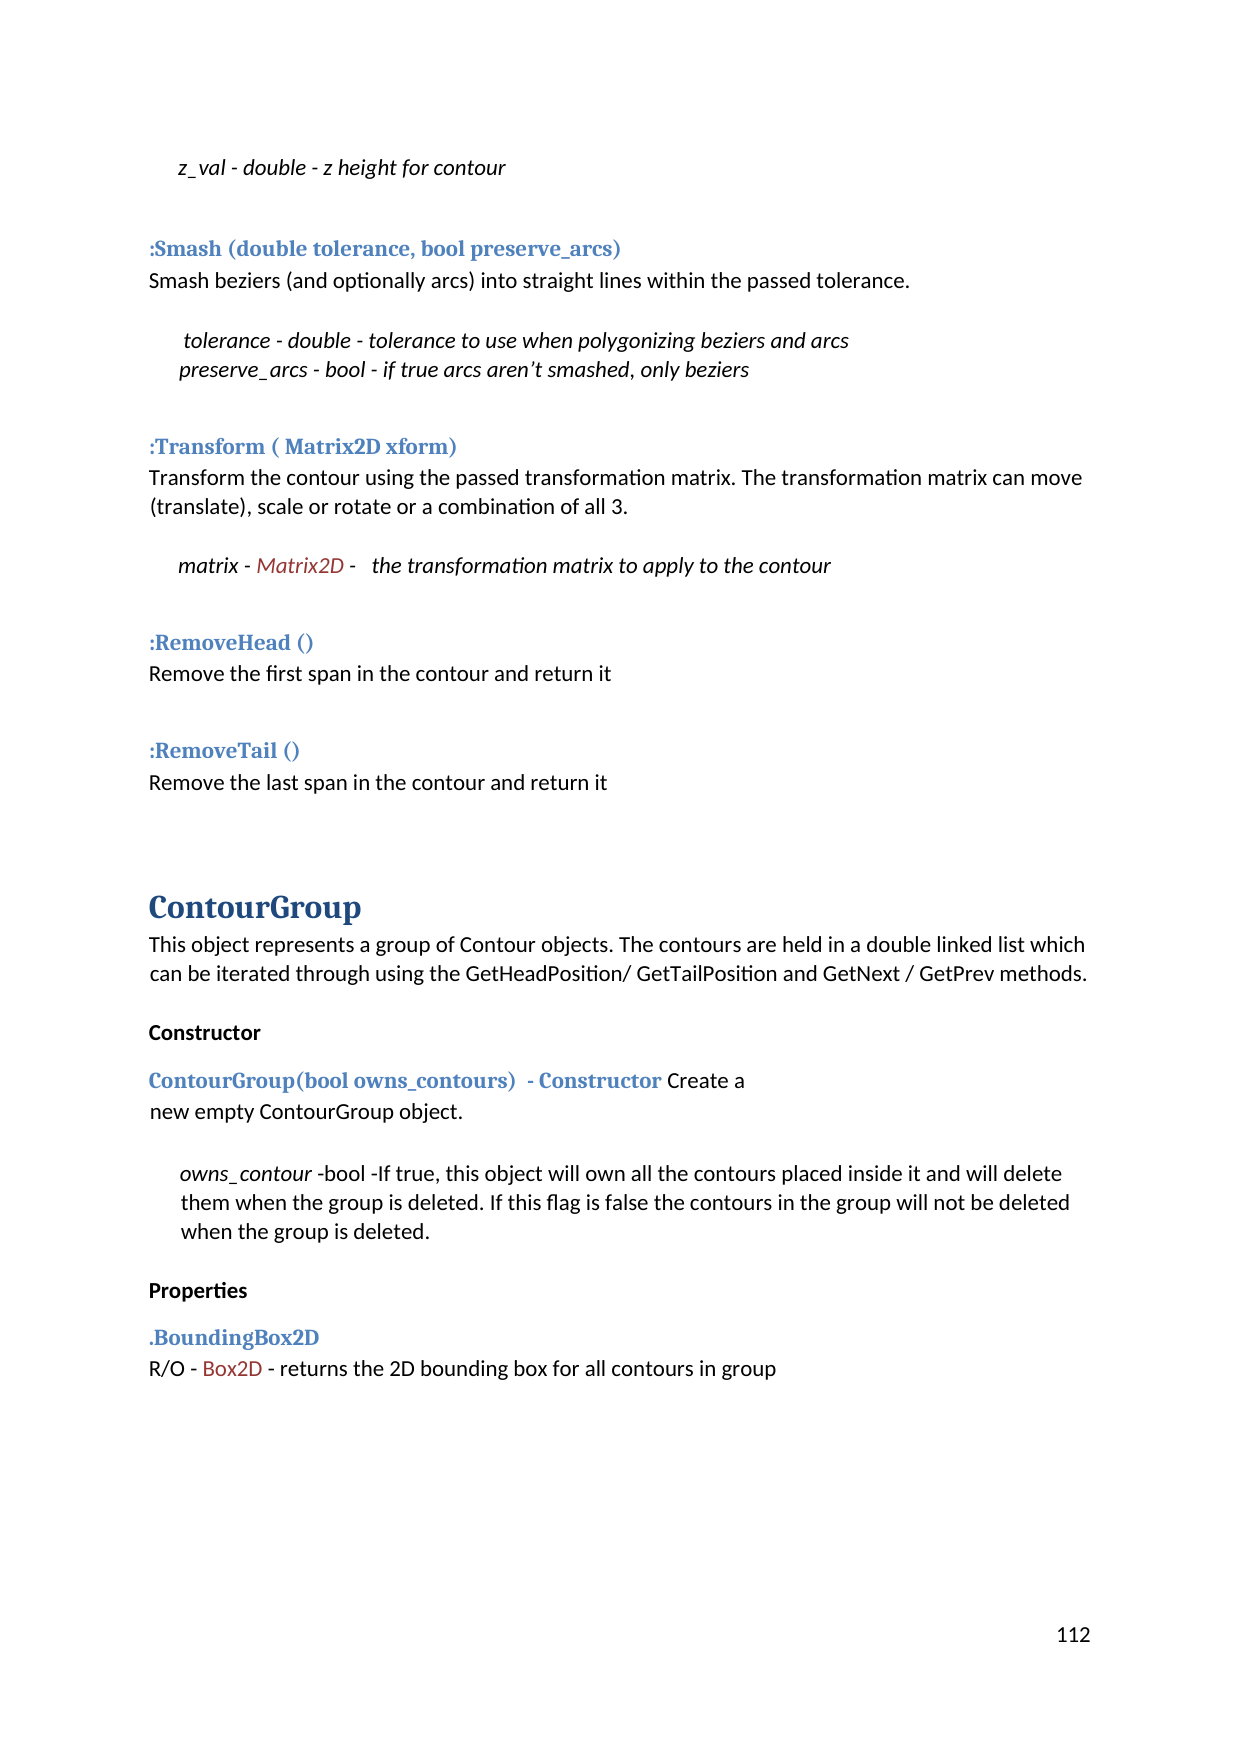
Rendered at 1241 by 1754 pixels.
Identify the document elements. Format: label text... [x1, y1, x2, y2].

text tolerance - double - tolerance to use when polygonizing beziers and arcs preserve_arcs - bool - if true arcs aren’t smashed, only beziers [178, 326, 986, 383]
text :RemoveTail () [148, 738, 1090, 765]
text This object represents a group of Contour objects. The contours are held in a double linked list which can be iterated through using the GetHeadPosition/ GetTailPosition and GetNext / GetPrev methods. [148, 930, 1089, 987]
text .BoundingBox2D [148, 1324, 1090, 1351]
text ContourGroup(bool owns_contours) - Constructor Create a new empty ContourGroup object. [148, 1066, 746, 1125]
text z_val - double - z height for contour [178, 153, 1090, 181]
text Transform the contour using the passed transformation matrix. The transformation matrix can move (translate), scale or rotate or a combination of all 3. [148, 463, 1089, 520]
text R/O - Box2D - returns the 2D bounding box for all contours in group [148, 1354, 1089, 1382]
text Smash beziers (and optionally arcs) into straight lines within the passed tolerance. [148, 266, 1089, 294]
subtitle ContourGroup [148, 888, 1090, 927]
text owns_contour -bool -If true, this object will own all the contours placed inside it and will delete them when the group is deleted. If this flag is false the contours in the group will not be deleted when the group is deleted. [179, 1159, 1089, 1245]
text :Transform ( Matrix2D xform) [148, 433, 1090, 460]
text :RemoveHead () [148, 630, 1090, 656]
text Remove the last span in the contour and return it [148, 768, 1089, 796]
subtitle Constructor [148, 1018, 1090, 1046]
text :Smash (double tolerance, bool preserve_arcs) [148, 236, 1090, 262]
subtitle Properties [148, 1276, 1090, 1304]
text Remove the first span in the contour and return it [148, 659, 1089, 688]
text matrix - Matrix2D - the transformation matrix to apply to the contour [178, 551, 1090, 579]
